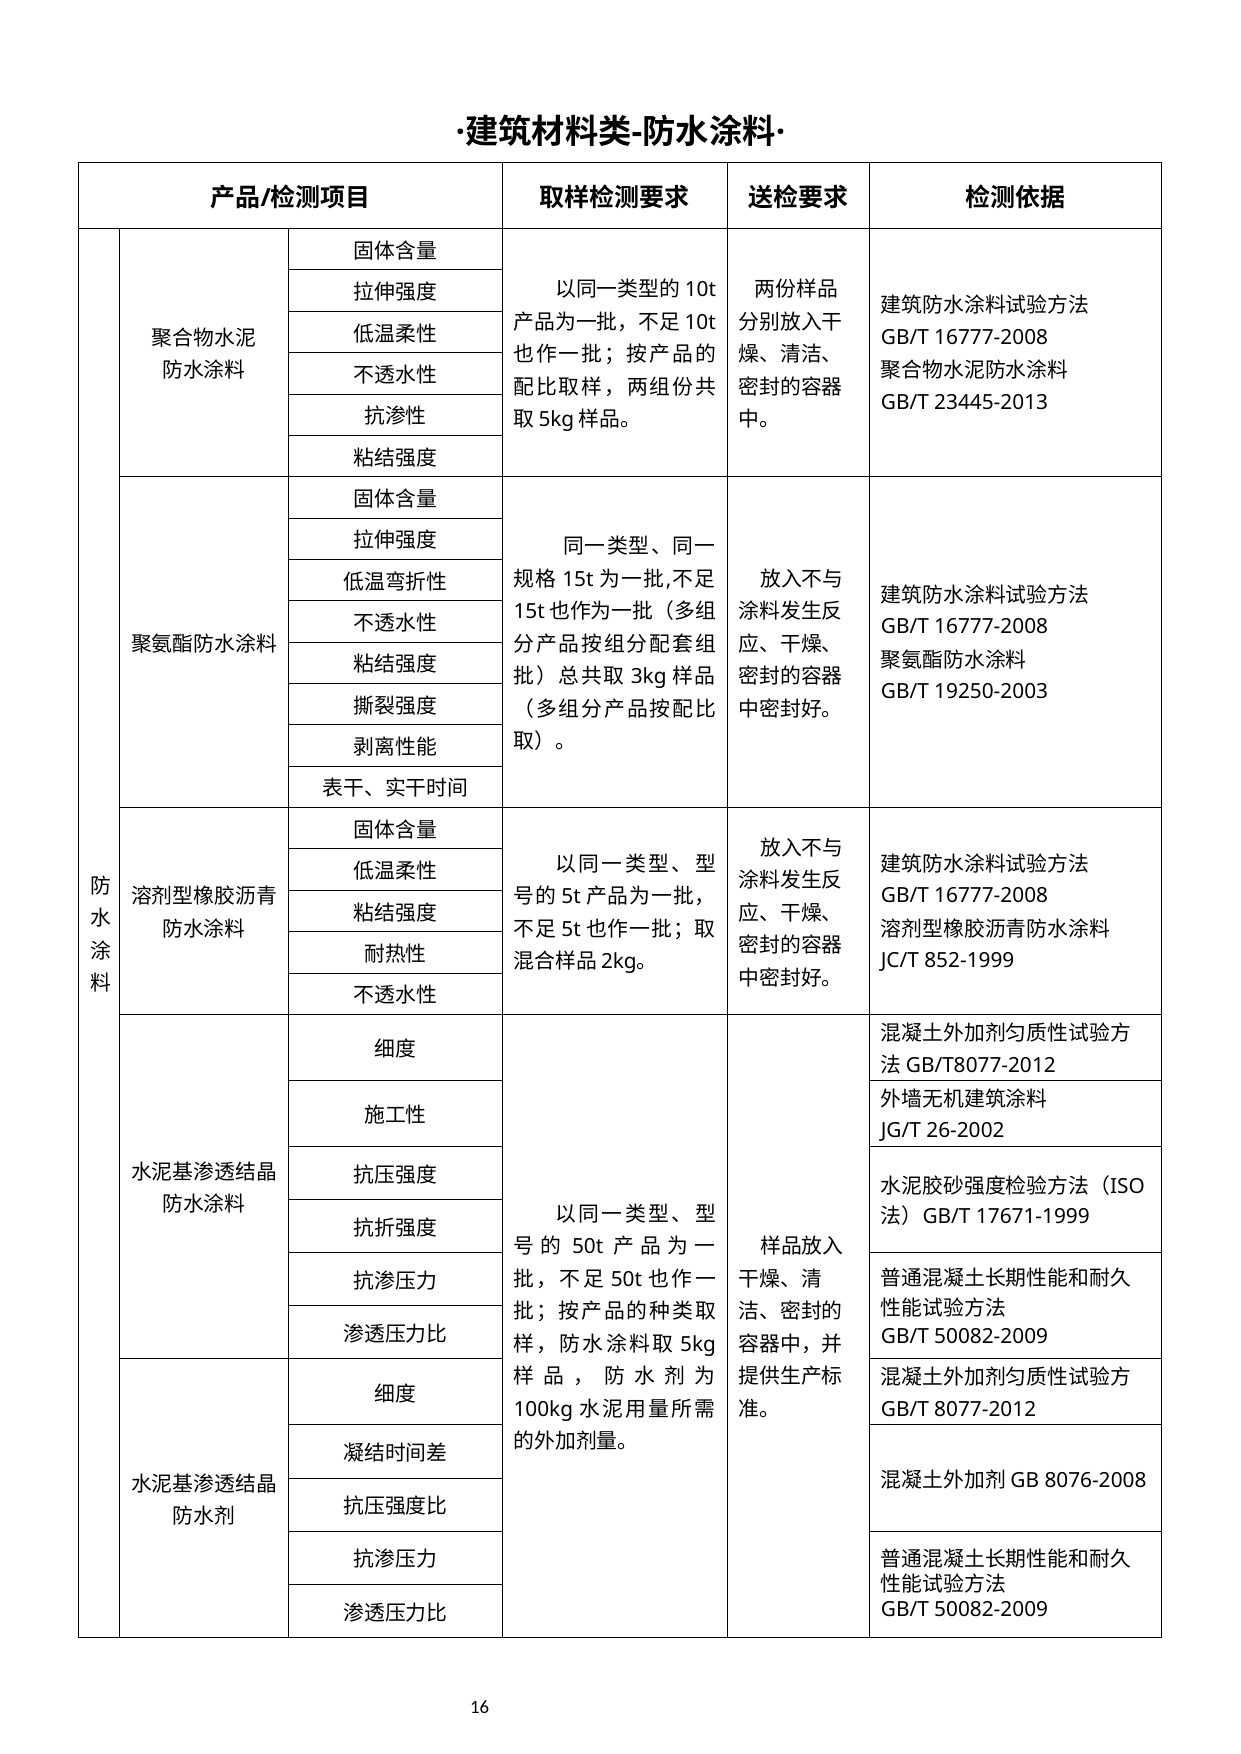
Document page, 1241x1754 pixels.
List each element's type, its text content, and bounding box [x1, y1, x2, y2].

table_cell 水泥基渗透结晶防水涂料 [120, 1015, 288, 1358]
table_cell 渗透压力比 [289, 1306, 502, 1358]
table_cell 拉伸强度 [289, 270, 502, 311]
table_cell 检测依据 [870, 163, 1161, 228]
table_cell 取样检测要求 [503, 163, 727, 228]
table_cell 凝结时间差 [289, 1425, 502, 1477]
table_cell 防水涂料 [79, 229, 119, 1637]
table_cell 固体含量 [289, 477, 502, 517]
table_cell 产品/检测项目 [79, 163, 502, 228]
table_cell 溶剂型橡胶沥青防水涂料 [120, 808, 288, 1014]
table_cell 粘结强度 [289, 643, 502, 683]
table_cell 抗渗压力 [289, 1532, 502, 1584]
table_cell 施工性 [289, 1081, 502, 1146]
table_cell 低温柔性 [289, 849, 502, 890]
table_cell 混凝土外加剂匀质性试验方法GB/T8077-2012 [870, 1015, 1161, 1080]
table_cell 混凝土外加剂匀质性试验方GB/T 8077-2012 [870, 1359, 1161, 1424]
table_cell 抗渗压力 [289, 1253, 502, 1305]
table_cell 抗折强度 [289, 1200, 502, 1252]
table_cell 固体含量 [289, 229, 502, 269]
table_cell 抗渗性 [289, 395, 502, 435]
table_cell 混凝土外加剂 GB 8076-2008 [870, 1425, 1161, 1531]
table_cell 不透水性 [289, 601, 502, 642]
table_cell 渗透压力比 [289, 1585, 502, 1637]
table_cell 普通混凝土长期性能和耐久性能试验方法 GB/T 50082-2009 [870, 1253, 1161, 1358]
table_cell 低温柔性 [289, 312, 502, 352]
table_cell 不透水性 [289, 974, 502, 1014]
table_cell 粘结强度 [289, 891, 502, 931]
table_cell 普通混凝土长期性能和耐久性能试验方法 GB/T 50082-2009 [870, 1532, 1161, 1637]
table_cell 表干、实干时间 [289, 767, 502, 807]
table_cell 耐热性 [289, 932, 502, 972]
table_cell 建筑防水涂料试验方法 GB/T 16777-2008 聚合物水泥防水涂料 GB/T 23445-2013 [870, 229, 1161, 476]
table_cell 固体含量 [289, 808, 502, 848]
table_cell 粘结强度 [289, 436, 502, 476]
table_cell 以同一类型、型号的5t产品为一批，不足5t也作一批；取混合样品2kg。 [503, 808, 727, 1014]
table_cell 不透水性 [289, 353, 502, 393]
table_cell 水泥胶砂强度检验方法（ISO法）GB/T 17671-1999 [870, 1147, 1161, 1252]
table_cell 撕裂强度 [289, 684, 502, 724]
table_header ·建筑材料类-防水涂料· [79, 97, 1161, 162]
table_cell 两份样品分别放入干燥、清洁、密封的容器中。 [728, 229, 869, 476]
table_cell 聚合物水泥 防水涂料 [120, 229, 288, 476]
table_cell 抗压强度 [289, 1147, 502, 1199]
table_cell 聚氨酯防水涂料 [120, 477, 288, 807]
table_cell 拉伸强度 [289, 519, 502, 559]
table_cell 以同一类型、型号的50t产品为一批，不足50t也作一批；按产品的种类取样，防水涂料取5kg样品，防水剂为100kg水泥用量所需的外加剂量。 [503, 1015, 727, 1637]
table_cell 细度 [289, 1359, 502, 1424]
table_cell 样品放入干燥、清洁、密封的容器中，并提供生产标准。 [728, 1015, 869, 1637]
table_cell 建筑防水涂料试验方法 GB/T 16777-2008 聚氨酯防水涂料 GB/T 19250-2003 [870, 477, 1161, 807]
table_cell 低温弯折性 [289, 560, 502, 600]
table_cell 水泥基渗透结晶防水剂 [120, 1359, 288, 1637]
table_cell 外墙无机建筑涂料 JG/T 26-2002 [870, 1081, 1161, 1146]
table_cell 建筑防水涂料试验方法 GB/T 16777-2008 溶剂型橡胶沥青防水涂料JC/T 852-1999 [870, 808, 1161, 1014]
table_cell 放入不与涂料发生反应、干燥、密封的容器中密封好。 [728, 477, 869, 807]
table_cell 细度 [289, 1015, 502, 1080]
table_cell 抗压强度比 [289, 1479, 502, 1531]
table_cell 放入不与涂料发生反应、干燥、密封的容器中密封好。 [728, 808, 869, 1014]
table_cell 送检要求 [728, 163, 869, 228]
table_cell 剥离性能 [289, 725, 502, 766]
table_cell 以同一类型的10t产品为一批，不足10t也作一批；按产品的配比取样，两组份共取5kg样品。 [503, 229, 727, 476]
table_cell 同一类型、同一规格15t为一批,不足15t也作为一批（多组分产品按组分配套组批）总共取3kg样品（多组分产品按配比取）。 [503, 477, 727, 807]
